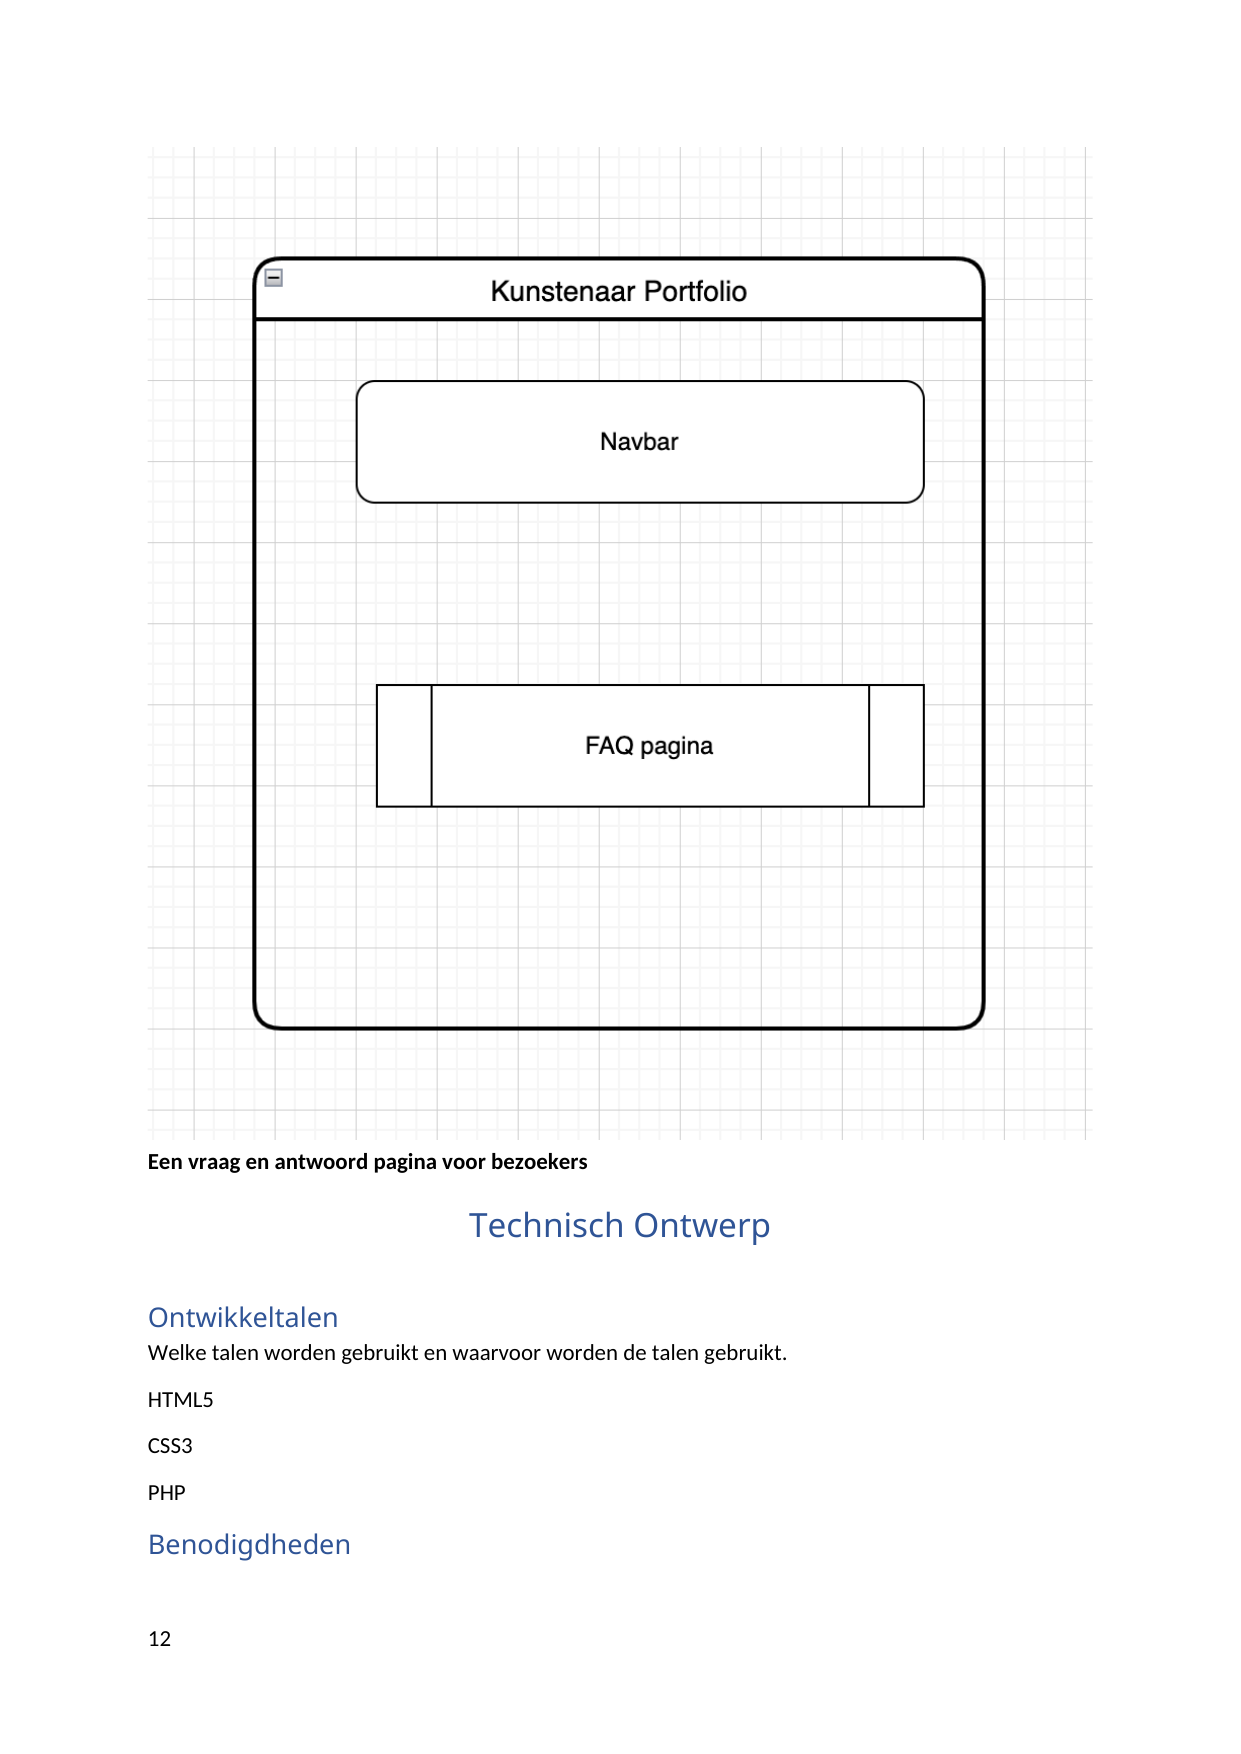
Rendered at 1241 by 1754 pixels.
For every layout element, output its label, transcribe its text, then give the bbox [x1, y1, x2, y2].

text HTML5 [148, 1385, 1093, 1413]
subtitle Benodigdheden [148, 1525, 1093, 1562]
text Welke talen worden gebruikt en waarvoor worden de talen gebruikt. [148, 1338, 1093, 1366]
picture [147, 147, 1093, 1140]
text PHP [148, 1478, 1093, 1507]
subtitle Ontwikkeltalen [148, 1298, 1093, 1335]
text Login pagina voor bezoekers Login pagina voor de kunstenaar Een vraag en antwoord pagina voor bezoekers [148, 1140, 1093, 1175]
subtitle Technisch Ontwerp [148, 1202, 1093, 1248]
text CSS3 [148, 1432, 1093, 1460]
